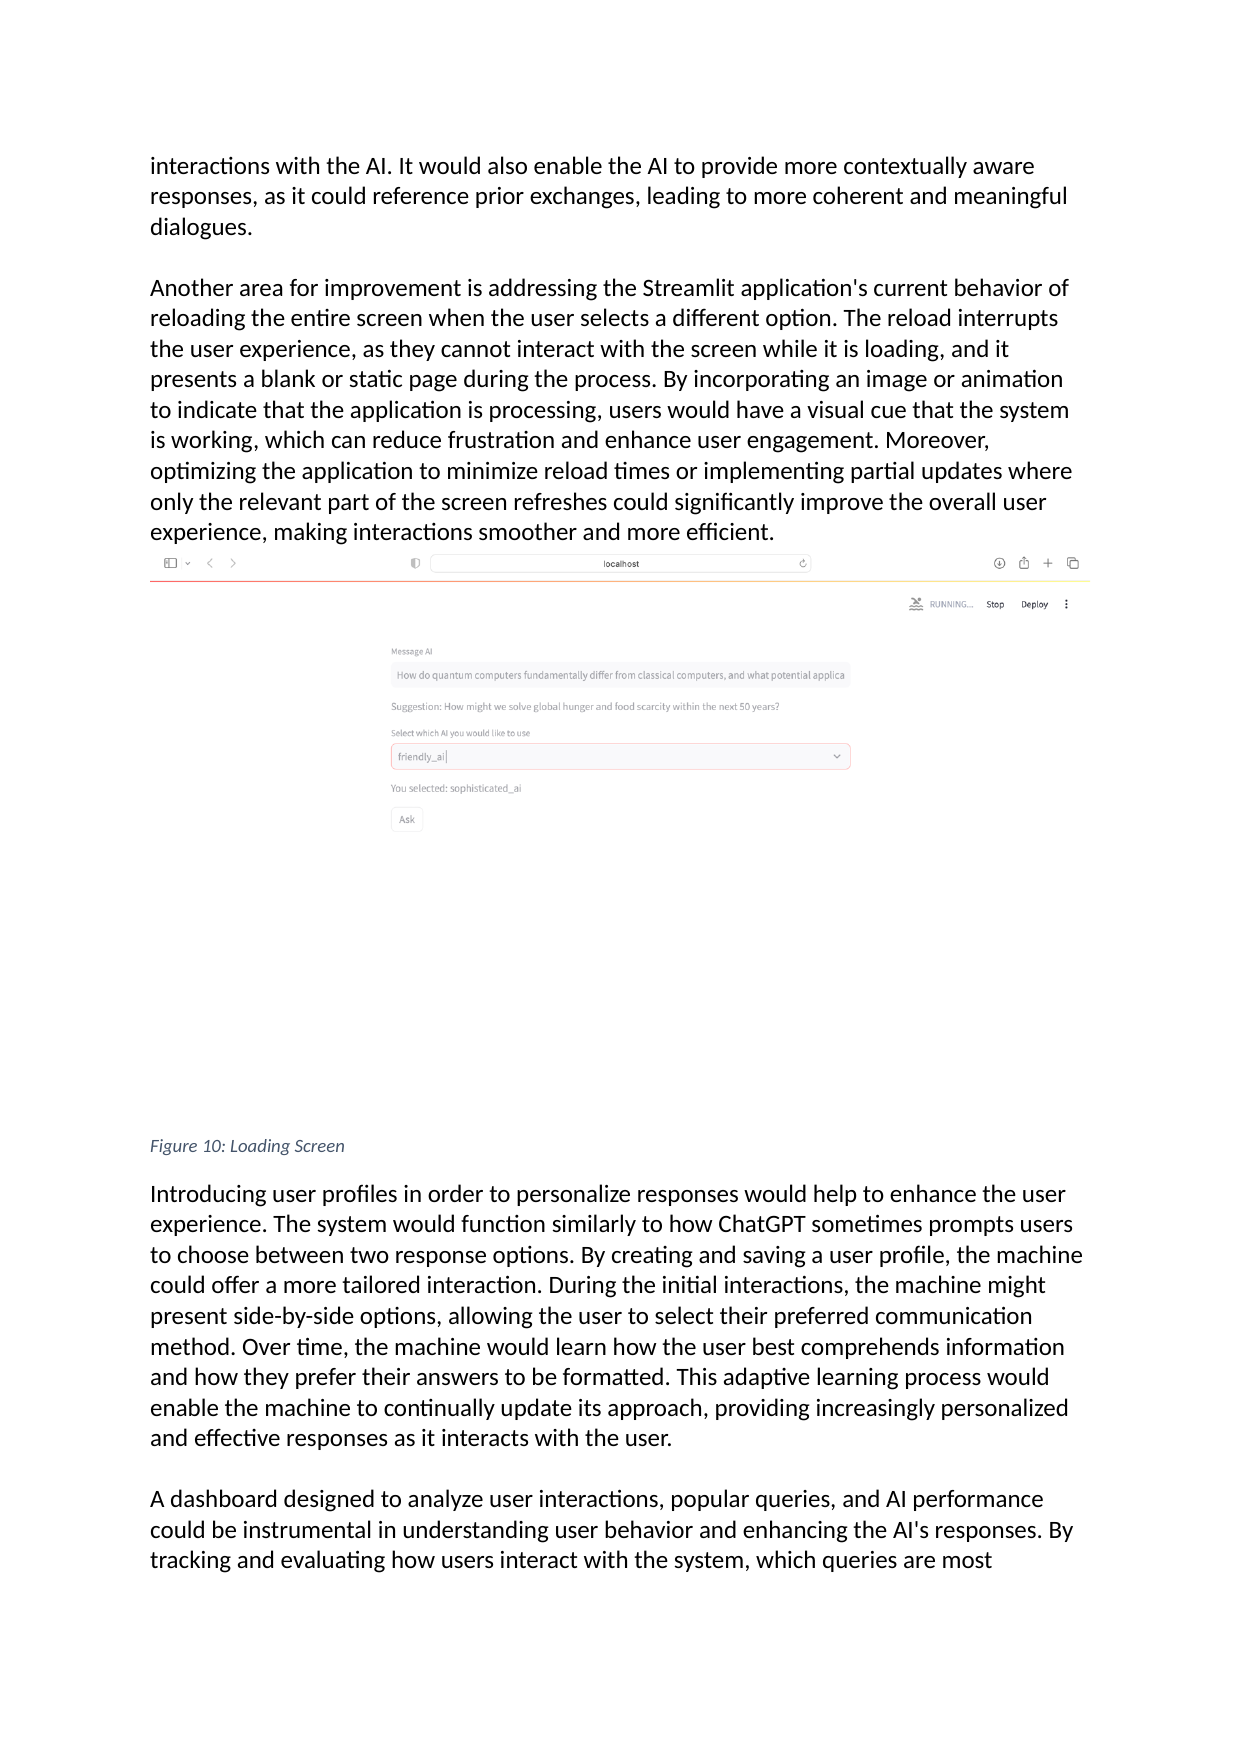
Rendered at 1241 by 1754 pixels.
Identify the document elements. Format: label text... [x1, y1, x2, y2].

text Another area for improvement is addressing the Streamlit application's current behavior of reloading the entire screen when the user selects a different option. The reload interrupts the user experience, as they cannot interact with the screen while it is loading, and it presents a blank or static page during the process. By incorporating an image or animation to indicate that the application is processing, users would have a visual cue that the system is working, which can reduce frustration and enhance user engagement. Moreover, optimizing the application to minimize reload times or implementing partial updates where only the relevant part of the screen refreshes could significantly improve the overall user experience, making interactions smoother and more efficient. [150, 272, 1090, 546]
text Figure 10: Loading Screen [150, 1135, 1090, 1157]
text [150, 150, 1090, 242]
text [150, 1483, 1090, 1575]
picture [150, 546, 1091, 1135]
text Introducing user profiles in order to personalize responses would help to enhance the user experience. The system would function similarly to how ChatGPT sometimes prompts users to choose between two response options. By creating and saving a user profile, the machine could offer a more tailored interaction. During the initial interactions, the machine might present side-by-side options, allowing the user to select their preferred communication method. Over time, the machine would learn how the user best comprehends information and how they prefer their answers to be formatted. This adaptive learning process would enable the machine to continually update its approach, providing increasingly personalized and effective responses as it interacts with the user. [150, 1178, 1090, 1453]
